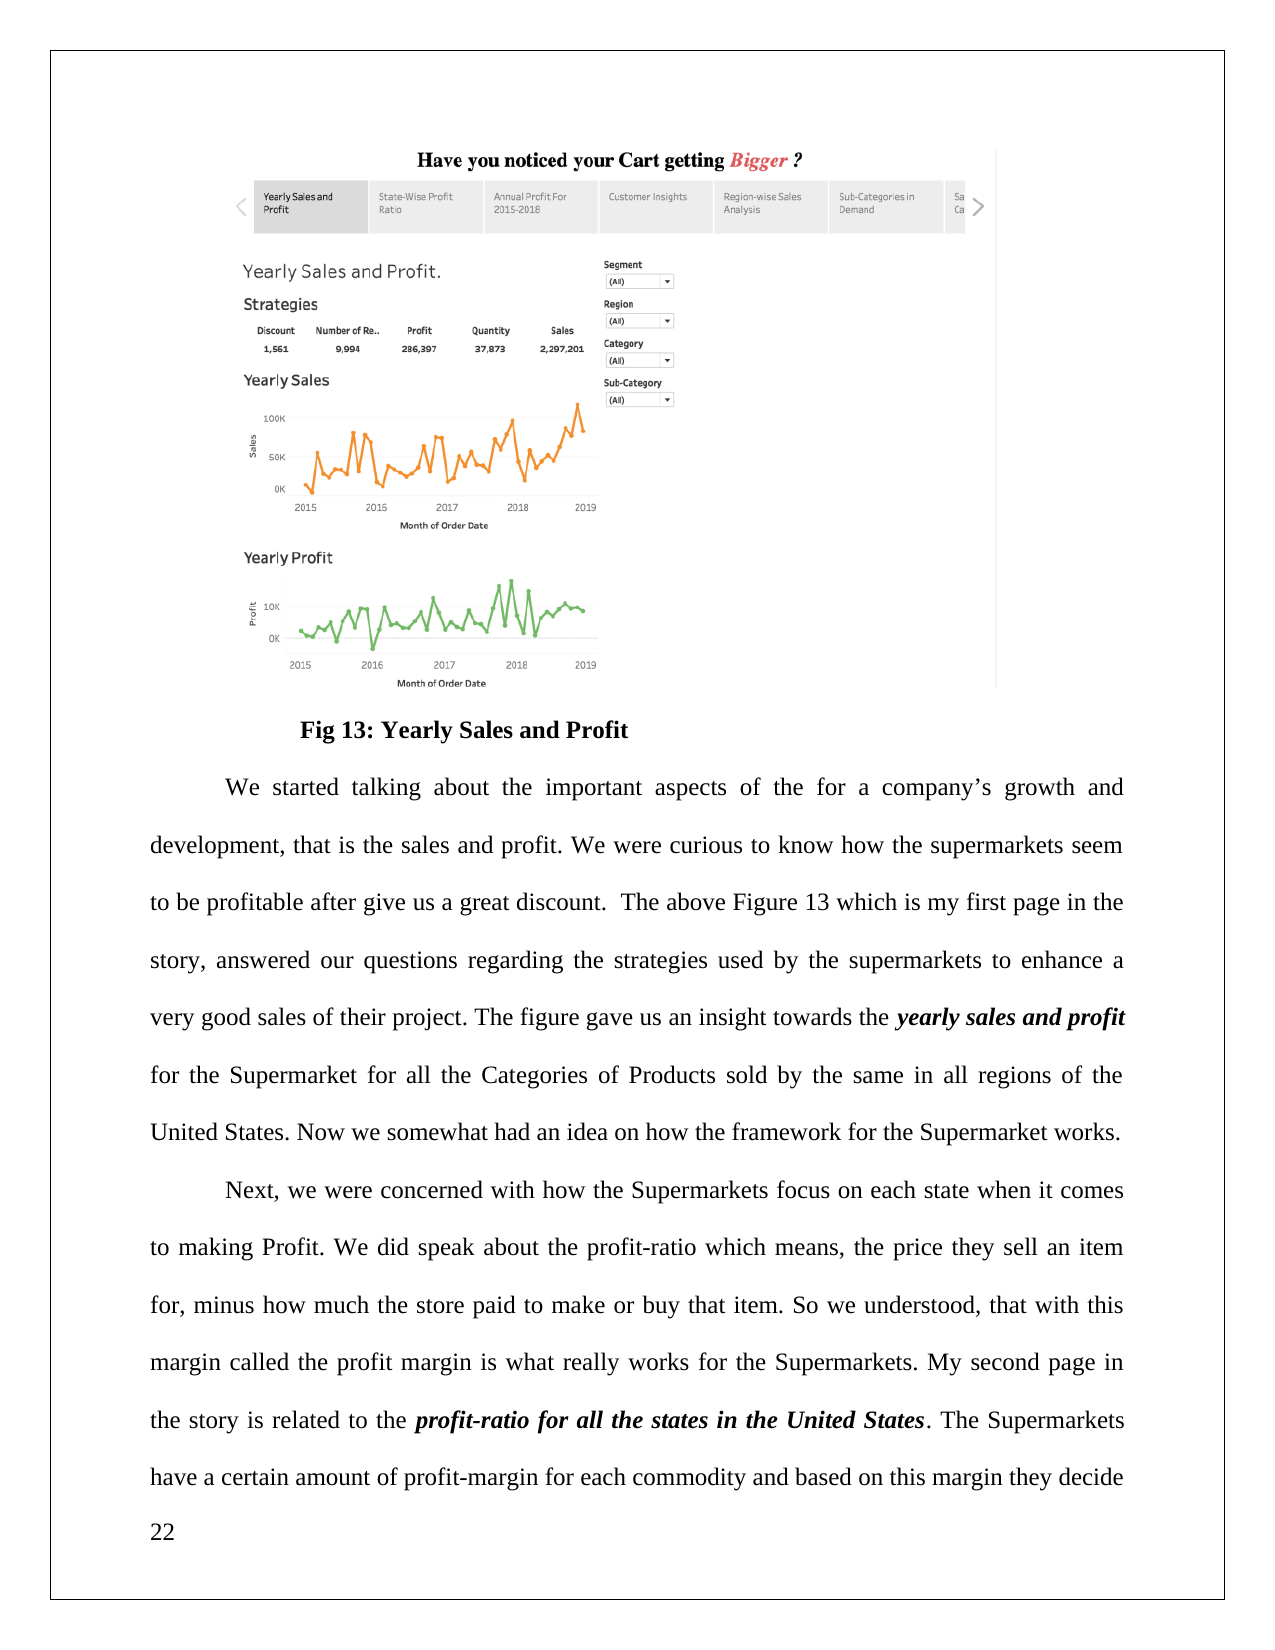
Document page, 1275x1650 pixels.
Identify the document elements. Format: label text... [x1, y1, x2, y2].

text We started talking about the important aspects of the for a company’s growth and development, that is the sales and profit. We were curious to know how the supermarkets seem to be profitable after give us a great discount. The above Figure 13 which is my first page in the story, answered our questions regarding the strategies used by the supermarkets to enhance a very good sales of their project. The figure gave us an insight towards the yearly sales and profit for the Supermarket for all the Categories of Products sold by the same in all regions of the United States. Now we somewhat had an idea on how the framework for the Supermarket works. [150, 772, 1125, 1146]
picture [225, 150, 998, 687]
text Fig 13: Yearly Sales and Profit [225, 715, 1125, 744]
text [150, 1175, 1125, 1491]
